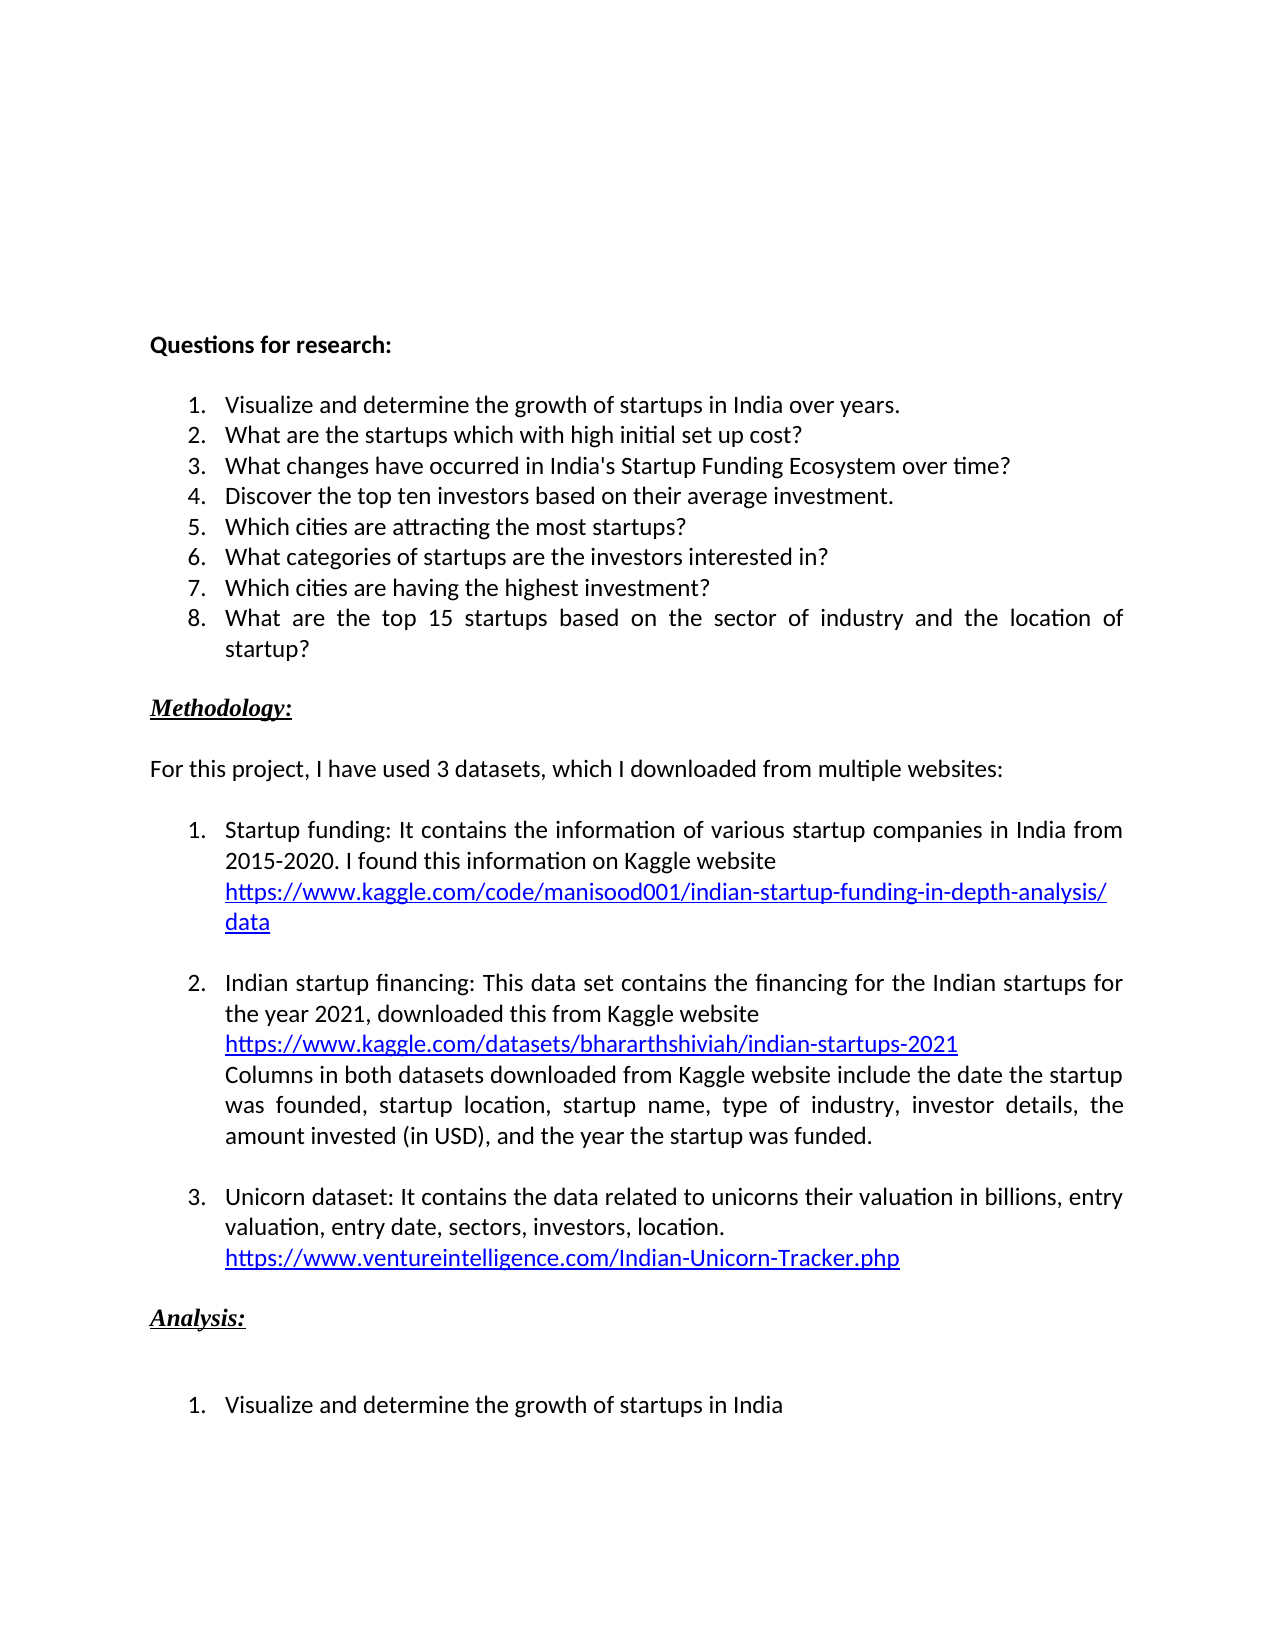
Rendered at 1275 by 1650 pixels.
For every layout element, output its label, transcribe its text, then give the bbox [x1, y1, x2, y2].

text Analysis: [150, 1303, 1125, 1332]
text Columns in both datasets downloaded from Kaggle website include the date the startup was founded, startup location, startup name, type of industry, investor details, the amount invested (in USD), and the year the startup was funded. [225, 1059, 1125, 1150]
list What changes have occurred in India's Startup Funding Ecosystem over time? [187, 450, 1125, 480]
list Visualize and determine the growth of startups in India over years. [187, 389, 1125, 419]
list https://www.kaggle.com/code/manisood001/indian-startup-funding-in-depth-analysis/data [225, 876, 1125, 937]
list Startup funding: It contains the information of various startup companies in India from 2015-2020. I found this information on Kaggle website [187, 815, 1125, 876]
list Visualize and determine the growth of startups in India [187, 1390, 1125, 1420]
list Discover the top ten investors based on their average investment. [187, 480, 1125, 511]
text Questions for research: [150, 329, 1125, 359]
list What categories of startups are the investors interested in? [187, 541, 1125, 572]
list Unicorn dataset: It contains the data related to unicorns their valuation in billions, entry valuation, entry date, sectors, investors, location. [187, 1181, 1125, 1242]
text For this project, I have used 3 datasets, which I downloaded from multiple websites: [150, 754, 1125, 784]
list https://www.kaggle.com/datasets/bhararthshiviah/indian-startups-2021 [225, 1028, 1125, 1059]
list https://www.ventureintelligence.com/Indian-Unicorn-Tracker.php [225, 1242, 1125, 1272]
list What are the top 15 startups based on the sector of industry and the location of startup? [187, 602, 1125, 663]
list Which cities are having the highest investment? [187, 572, 1125, 602]
list Which cities are attracting the most startups? [187, 511, 1125, 541]
list Indian startup financing: This data set contains the financing for the Indian startups for the year 2021, downloaded this from Kaggle website [187, 967, 1125, 1028]
text Methodology: [150, 693, 1125, 723]
list What are the startups which with high initial set up cost? [187, 419, 1125, 450]
